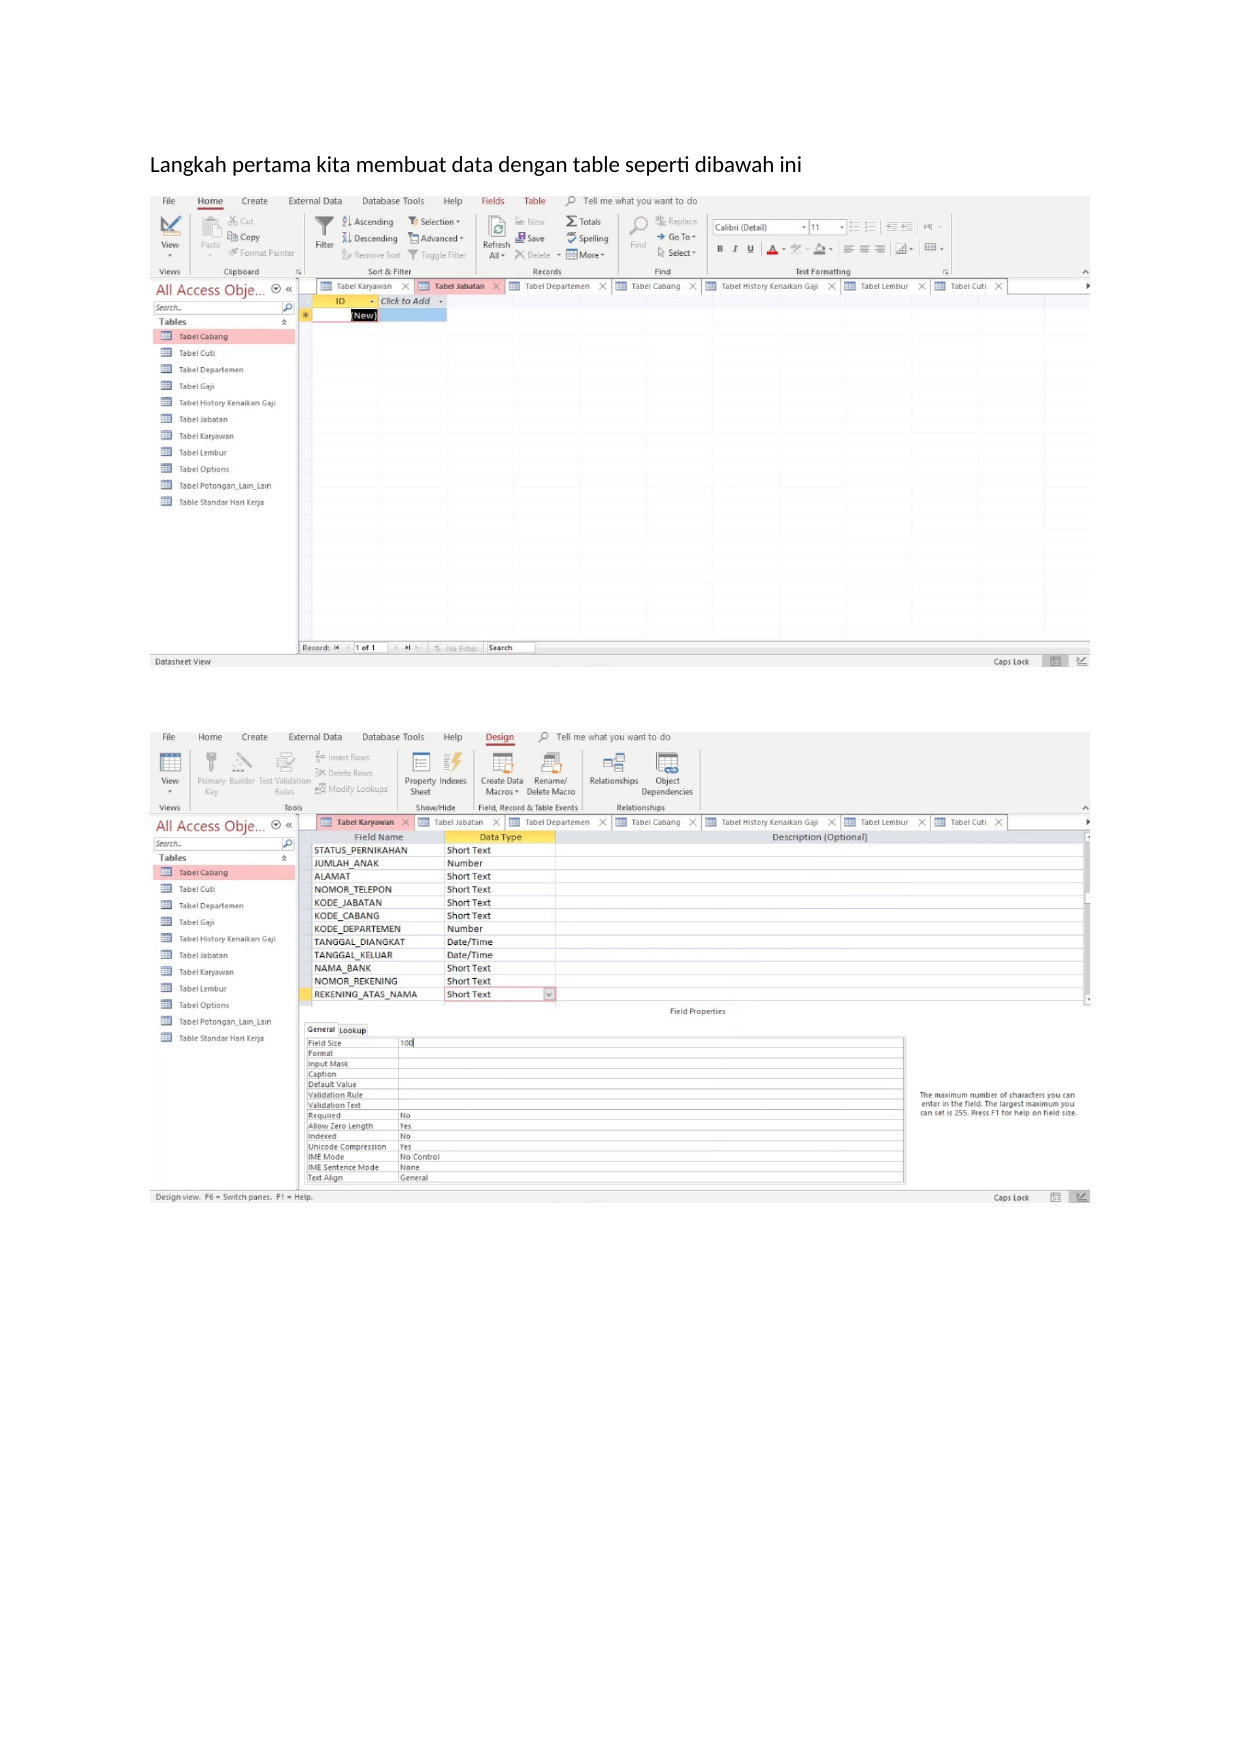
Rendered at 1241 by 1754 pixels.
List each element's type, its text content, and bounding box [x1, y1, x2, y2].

picture [150, 732, 1091, 1203]
picture [150, 196, 1091, 667]
text Langkah pertama kita membuat data dengan table seperti dibawah ini [150, 150, 1090, 178]
